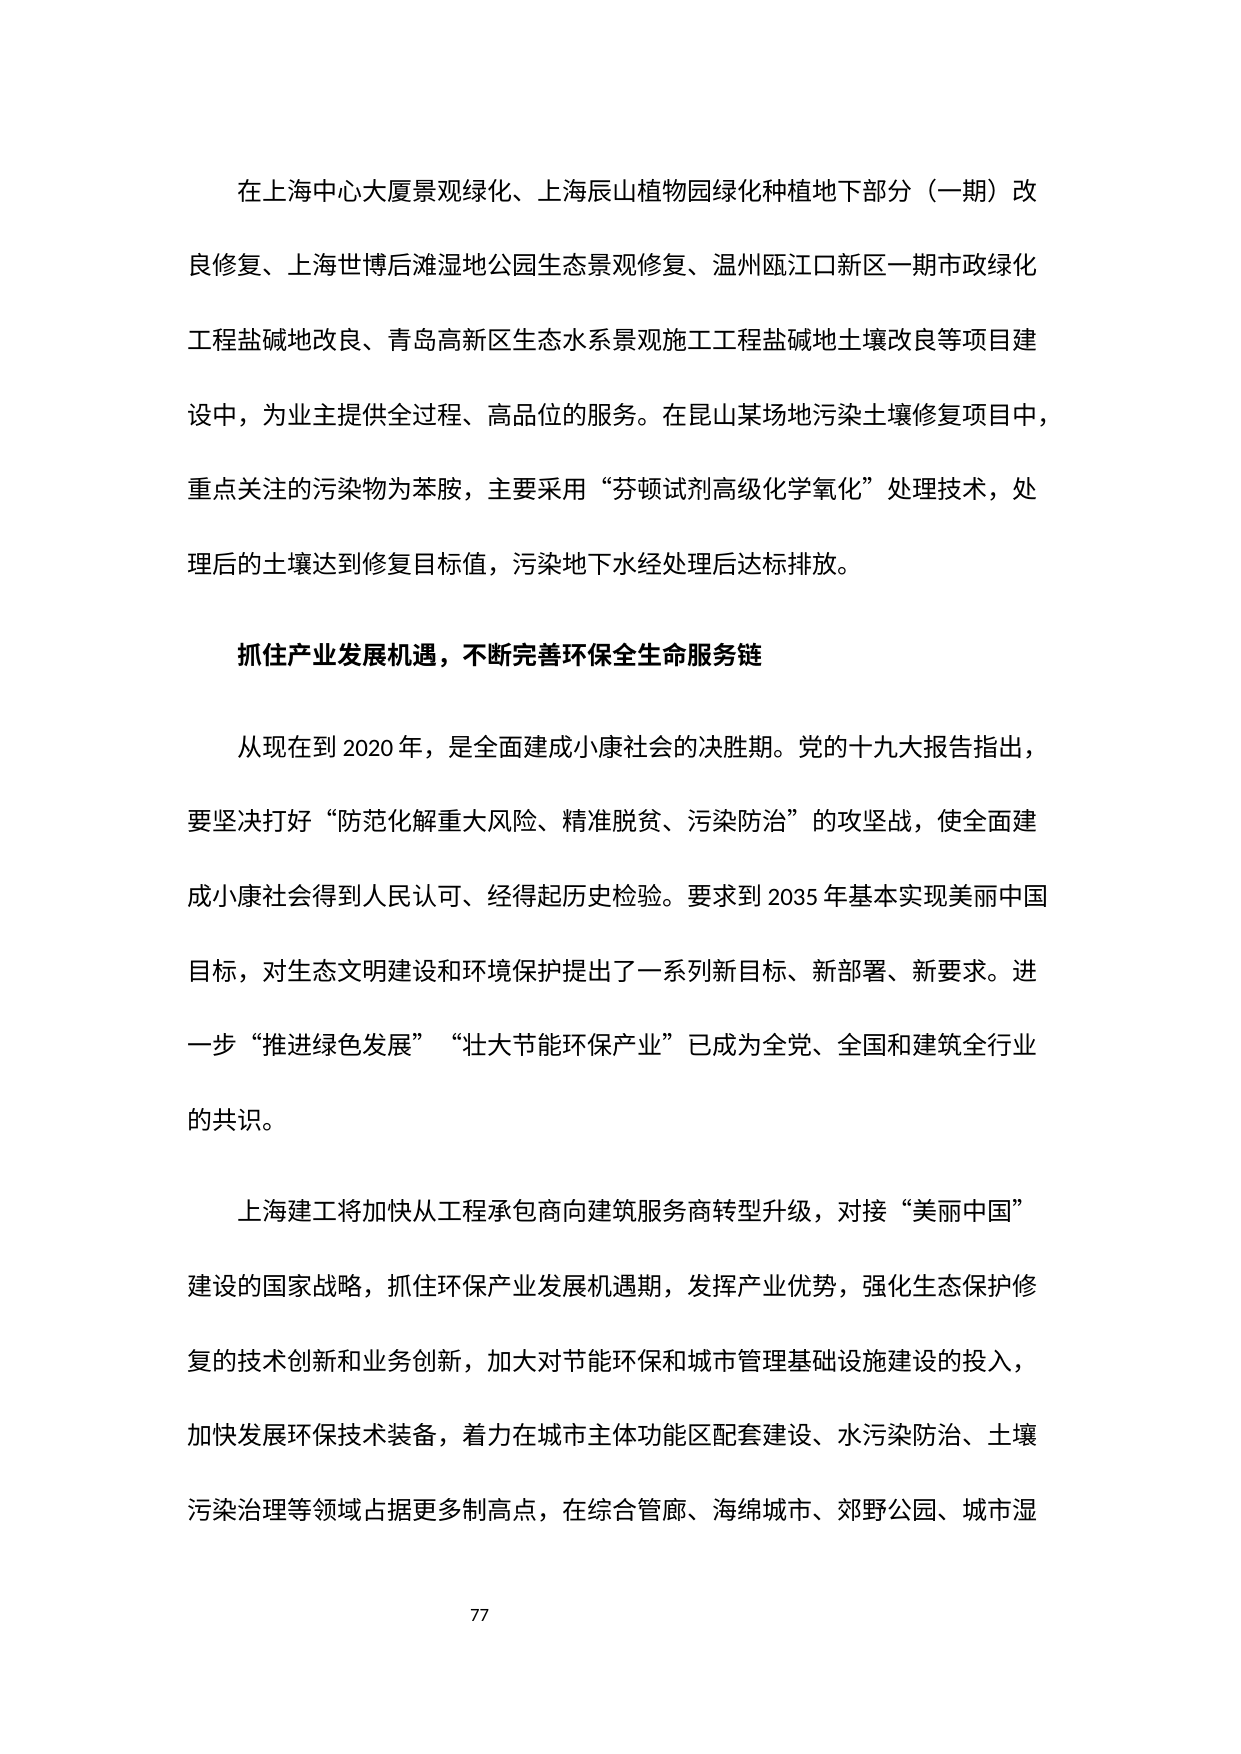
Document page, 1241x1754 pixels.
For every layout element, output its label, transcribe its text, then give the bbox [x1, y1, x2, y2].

text 从现在到2020年，是全面建成小康社会的决胜期。党的十九大报告指出，要坚决打好“防范化解重大风险、精准脱贫、污染防治”的攻坚战，使全面建成小康社会得到人民认可、经得起历史检验。要求到2035年基本实现美丽中国目标，对生态文明建设和环境保护提出了一系列新目标、新部署、新要求。进一步“推进绿色发展”“壮大节能环保产业”已成为全党、全国和建筑全行业的共识。 [187, 713, 1053, 1151]
text 在上海中心大厦景观绿化、上海辰山植物园绿化种植地下部分（一期）改良修复、上海世博后滩湿地公园生态景观修复、温州瓯江口新区一期市政绿化工程盐碱地改良、青岛高新区生态水系景观施工工程盐碱地土壤改良等项目建设中，为业主提供全过程、高品位的服务。在昆山某场地污染土壤修复项目中，重点关注的污染物为苯胺，主要采用“芬顿试剂高级化学氧化”处理技术，处理后的土壤达到修复目标值，污染地下水经处理后达标排放。 [187, 157, 1053, 595]
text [187, 1177, 1053, 1541]
text 抓住产业发展机遇，不断完善环保全生命服务链 [187, 621, 1053, 686]
